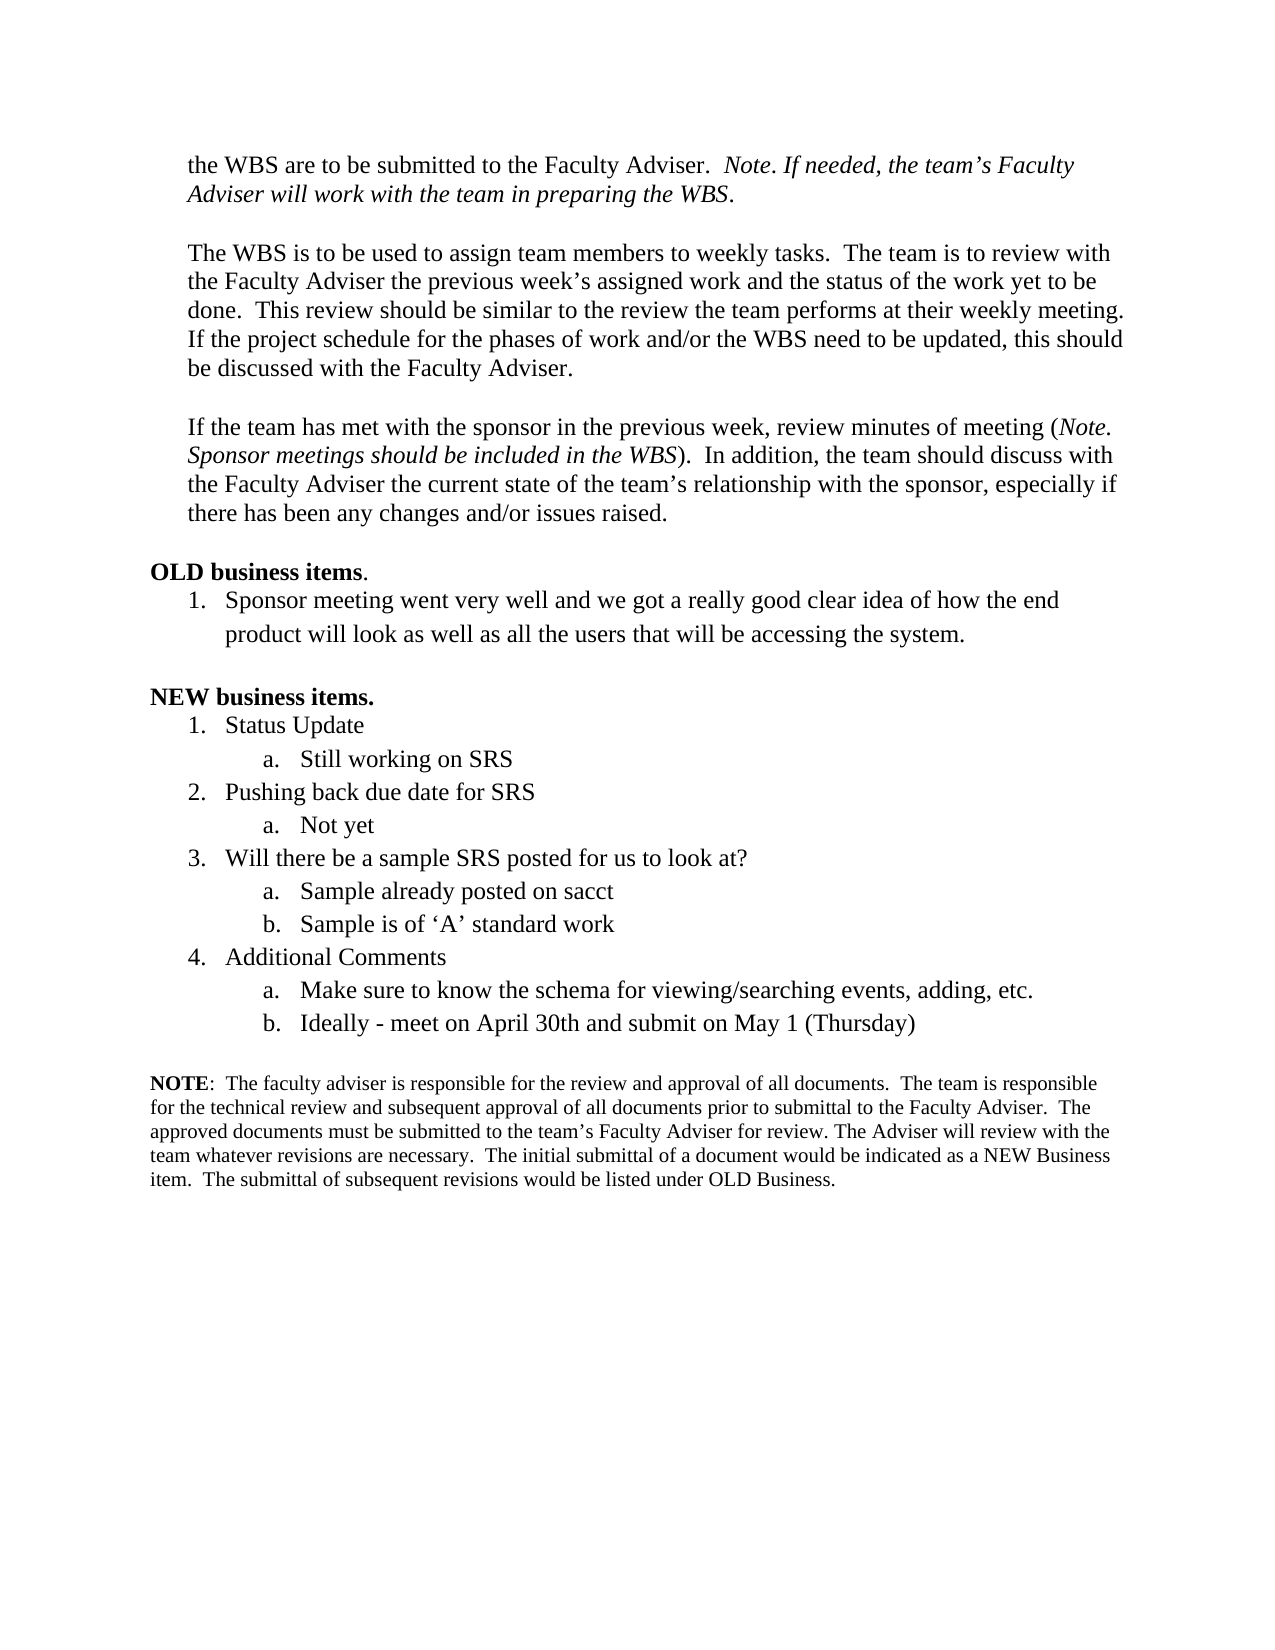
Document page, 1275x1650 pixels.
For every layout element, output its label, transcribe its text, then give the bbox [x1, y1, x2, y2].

list Ideally - meet on April 30th and submit on May 1 (Thursday) [263, 1008, 1125, 1037]
list Sample already posted on sacct [263, 876, 1125, 904]
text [187, 150, 1125, 207]
text NEW business items. [150, 682, 1125, 711]
list Sample is of ‘A’ standard work [263, 909, 1125, 937]
text OLD business items. [150, 557, 1125, 586]
text If the team has met with the sponsor in the previous week, review minutes of meeting (Note. Sponsor meetings should be included in the WBS). In addition, the team should discuss with the Faculty Adviser the current state of the team’s relationship with the sponsor, especially if there has been any changes and/or issues raised. [187, 412, 1125, 527]
list Sponsor meeting went very well and we got a really good clear idea of how the end product will look as well as all the users that will be accessing the system. [188, 586, 1125, 647]
list Additional Comments [188, 942, 1125, 971]
list Status Update [188, 711, 1125, 739]
text The WBS is to be used to assign team members to weekly tasks. The team is to review with the Faculty Adviser the previous week’s assigned work and the status of the work yet to be done. This review should be similar to the review the team performs at their weekly meeting. If the project schedule for the phases of work and/or the WBS need to be updated, this should be discussed with the Faculty Adviser. [187, 238, 1125, 381]
list Make sure to know the schema for viewing/searching events, adding, etc. [263, 975, 1125, 1003]
list Will there be a sample SRS posted for us to look at? [188, 843, 1125, 871]
list Not yet [263, 810, 1125, 838]
list Pushing back due date for SRS [188, 777, 1125, 805]
text NOTE: The faculty adviser is responsible for the review and approval of all documents. The team is responsible for the technical review and subsequent approval of all documents prior to submittal to the Faculty Adviser. The approved documents must be submitted to the team’s Faculty Adviser for review. The Adviser will review with the team whatever revisions are necessary. The initial submittal of a document would be indicated as a NEW Business item. The submittal of subsequent revisions would be listed under OLD Business. [150, 1071, 1125, 1191]
list Still working on SRS [263, 744, 1125, 772]
